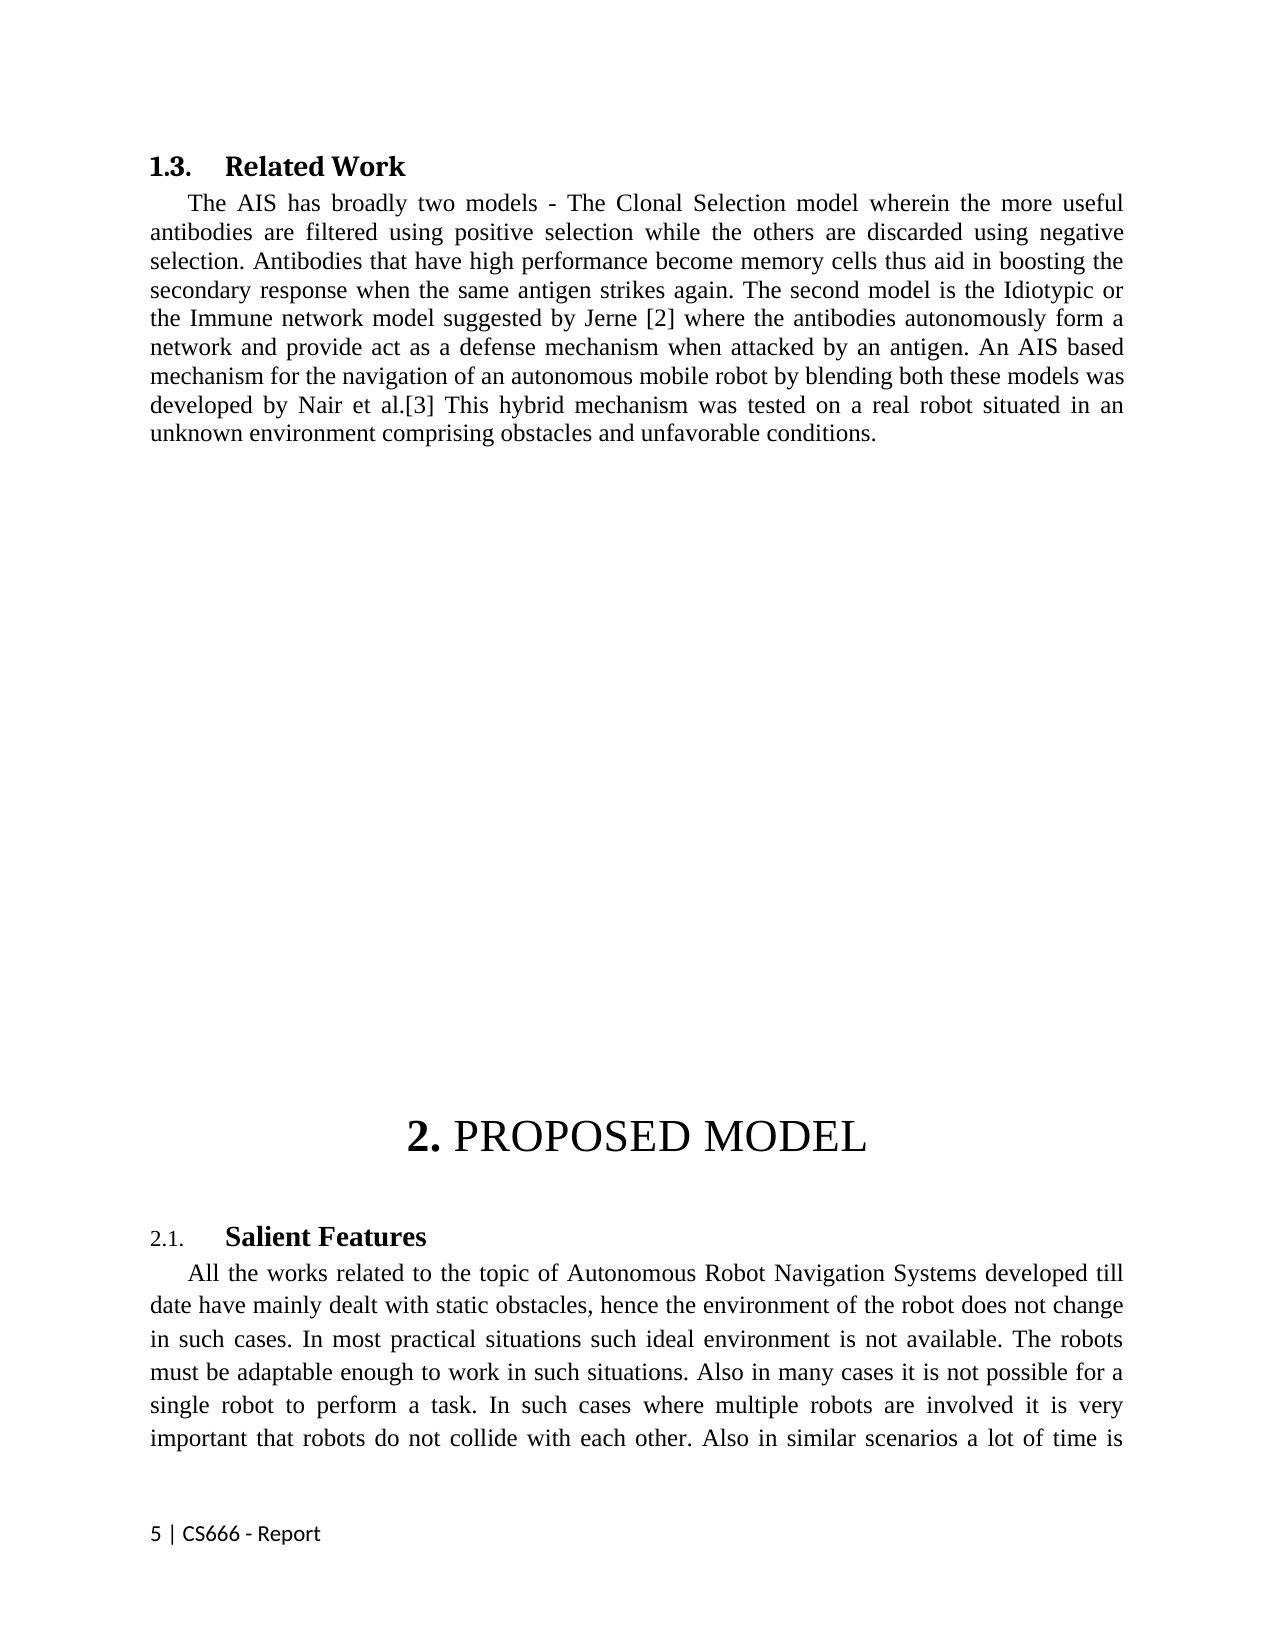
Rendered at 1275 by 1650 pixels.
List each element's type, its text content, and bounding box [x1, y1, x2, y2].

subtitle Related Work [150, 150, 1125, 183]
text The AIS has broadly two models - The Clonal Selection model wherein the more useful antibodies are filtered using positive selection while the others are discarded using negative selection. Antibodies that have high performance become memory cells thus aid in boosting the secondary response when the same antigen strikes again. The second model is the Idiotypic or the Immune network model suggested by Jerne [2] where the antibodies autonomously form a network and provide act as a defense mechanism when attacked by an antigen. An AIS based mechanism for the navigation of an autonomous mobile robot by blending both these models was developed by Nair et al.[3] This hybrid mechanism was tested on a real robot situated in an unknown environment comprising obstacles and unfavorable conditions. [150, 188, 1125, 447]
subtitle Salient Features [150, 1219, 1125, 1253]
list PROPOSED MODEL [150, 1108, 1125, 1161]
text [150, 1258, 1125, 1451]
